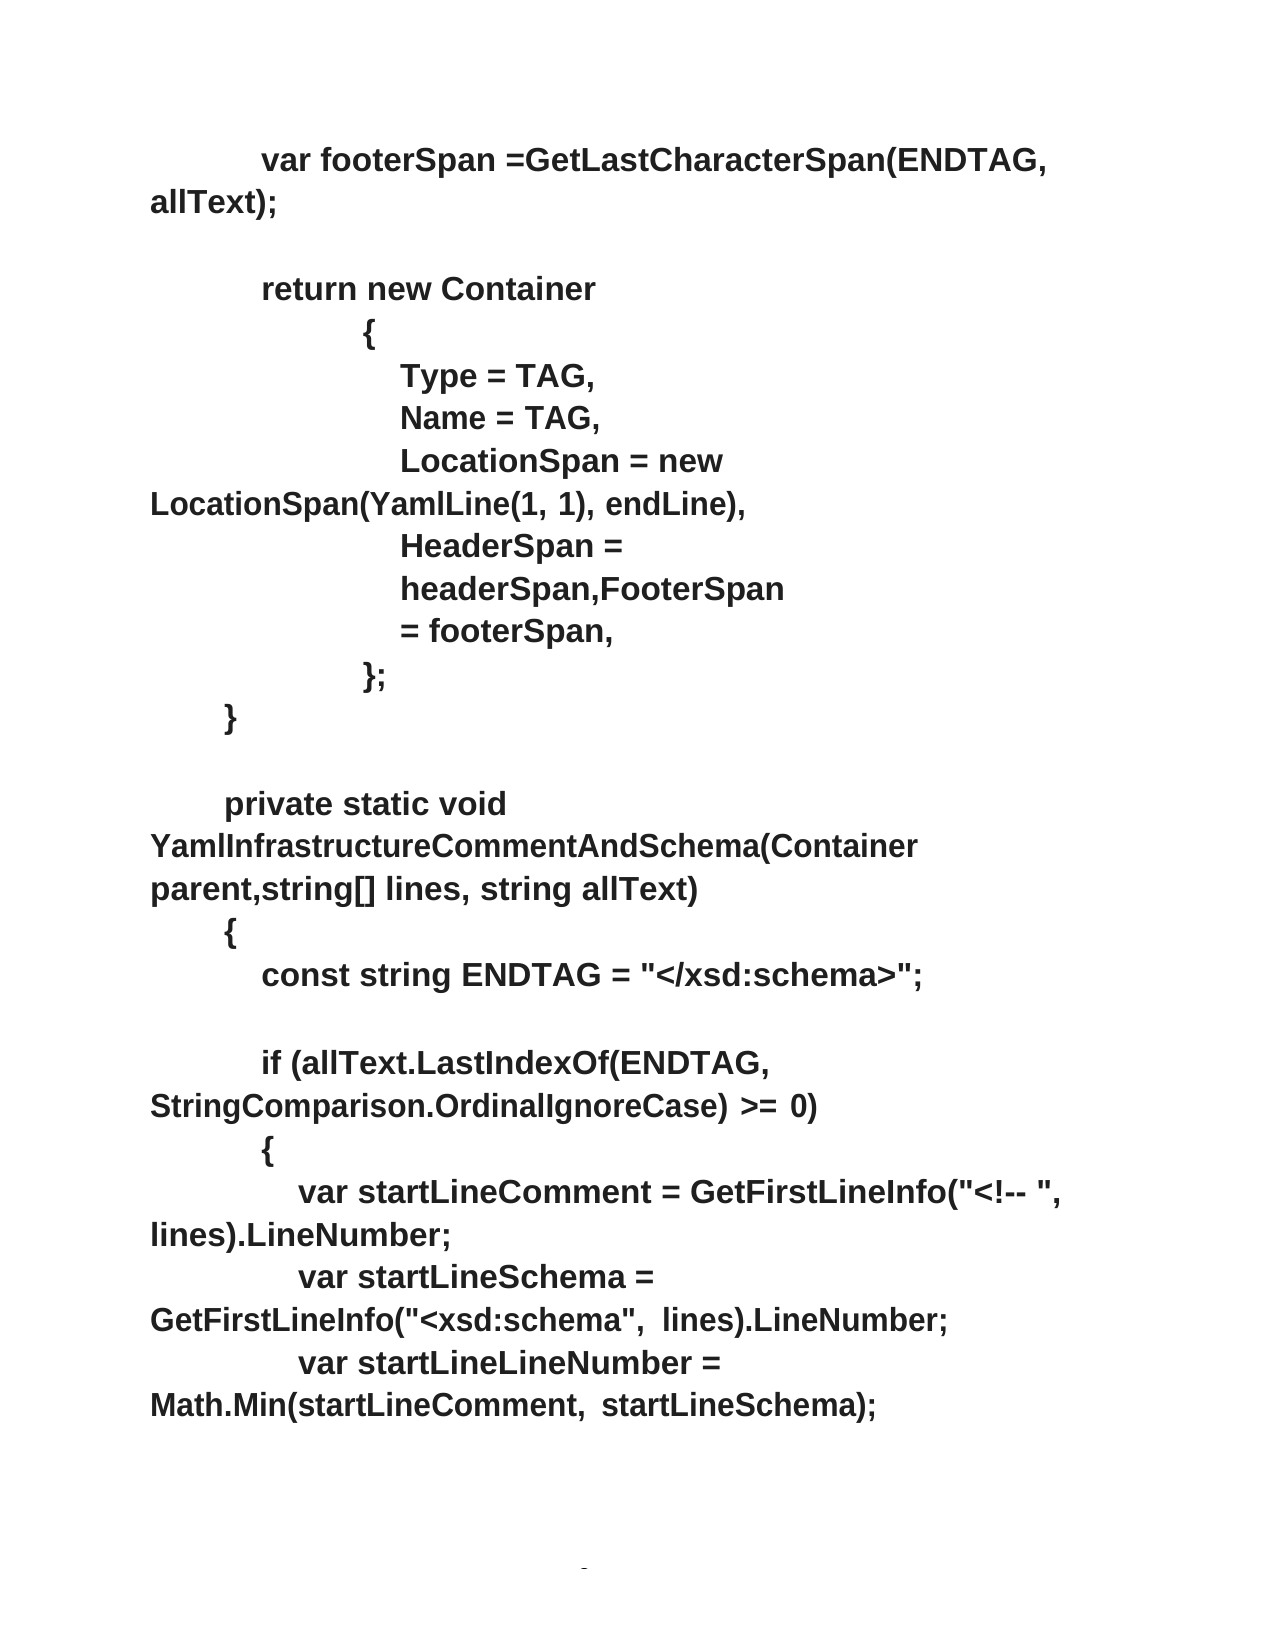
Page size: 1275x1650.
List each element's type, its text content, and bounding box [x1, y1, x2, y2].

text { [261, 1129, 1162, 1168]
text var startLineLineNumber = Math.Min(startLineComment, startLineSchema); [150, 1343, 1118, 1424]
text { [363, 312, 1162, 351]
text var startLineComment = GetFirstLineInfo("<!-- ", lines).LineNumber; [150, 1172, 1118, 1253]
text return new Container [261, 269, 1162, 307]
text }; [363, 655, 1162, 693]
text private static void YamlInfrastructureCommentAndSchema(Container parent,string[] lines, string allText) [150, 784, 1118, 908]
text const string ENDTAG = "</xsd:schema>"; [261, 955, 1162, 993]
text { [224, 912, 1162, 950]
text var footerSpan =GetLastCharacterSpan(ENDTAG, allText); [150, 139, 1118, 221]
text LocationSpan = new LocationSpan(YamlLine(1, 1), endLine), [150, 441, 1118, 522]
text Type = TAG, Name = TAG, [400, 356, 644, 437]
text HeaderSpan = headerSpan,FooterSpan = footerSpan, [400, 526, 814, 650]
text var startLineSchema = GetFirstLineInfo("<xsd:schema", lines).LineNumber; [150, 1257, 1118, 1338]
text } [224, 697, 1162, 736]
text if (allText.LastIndexOf(ENDTAG, StringComparison.OrdinalIgnoreCase) >= 0) [150, 1043, 1118, 1124]
